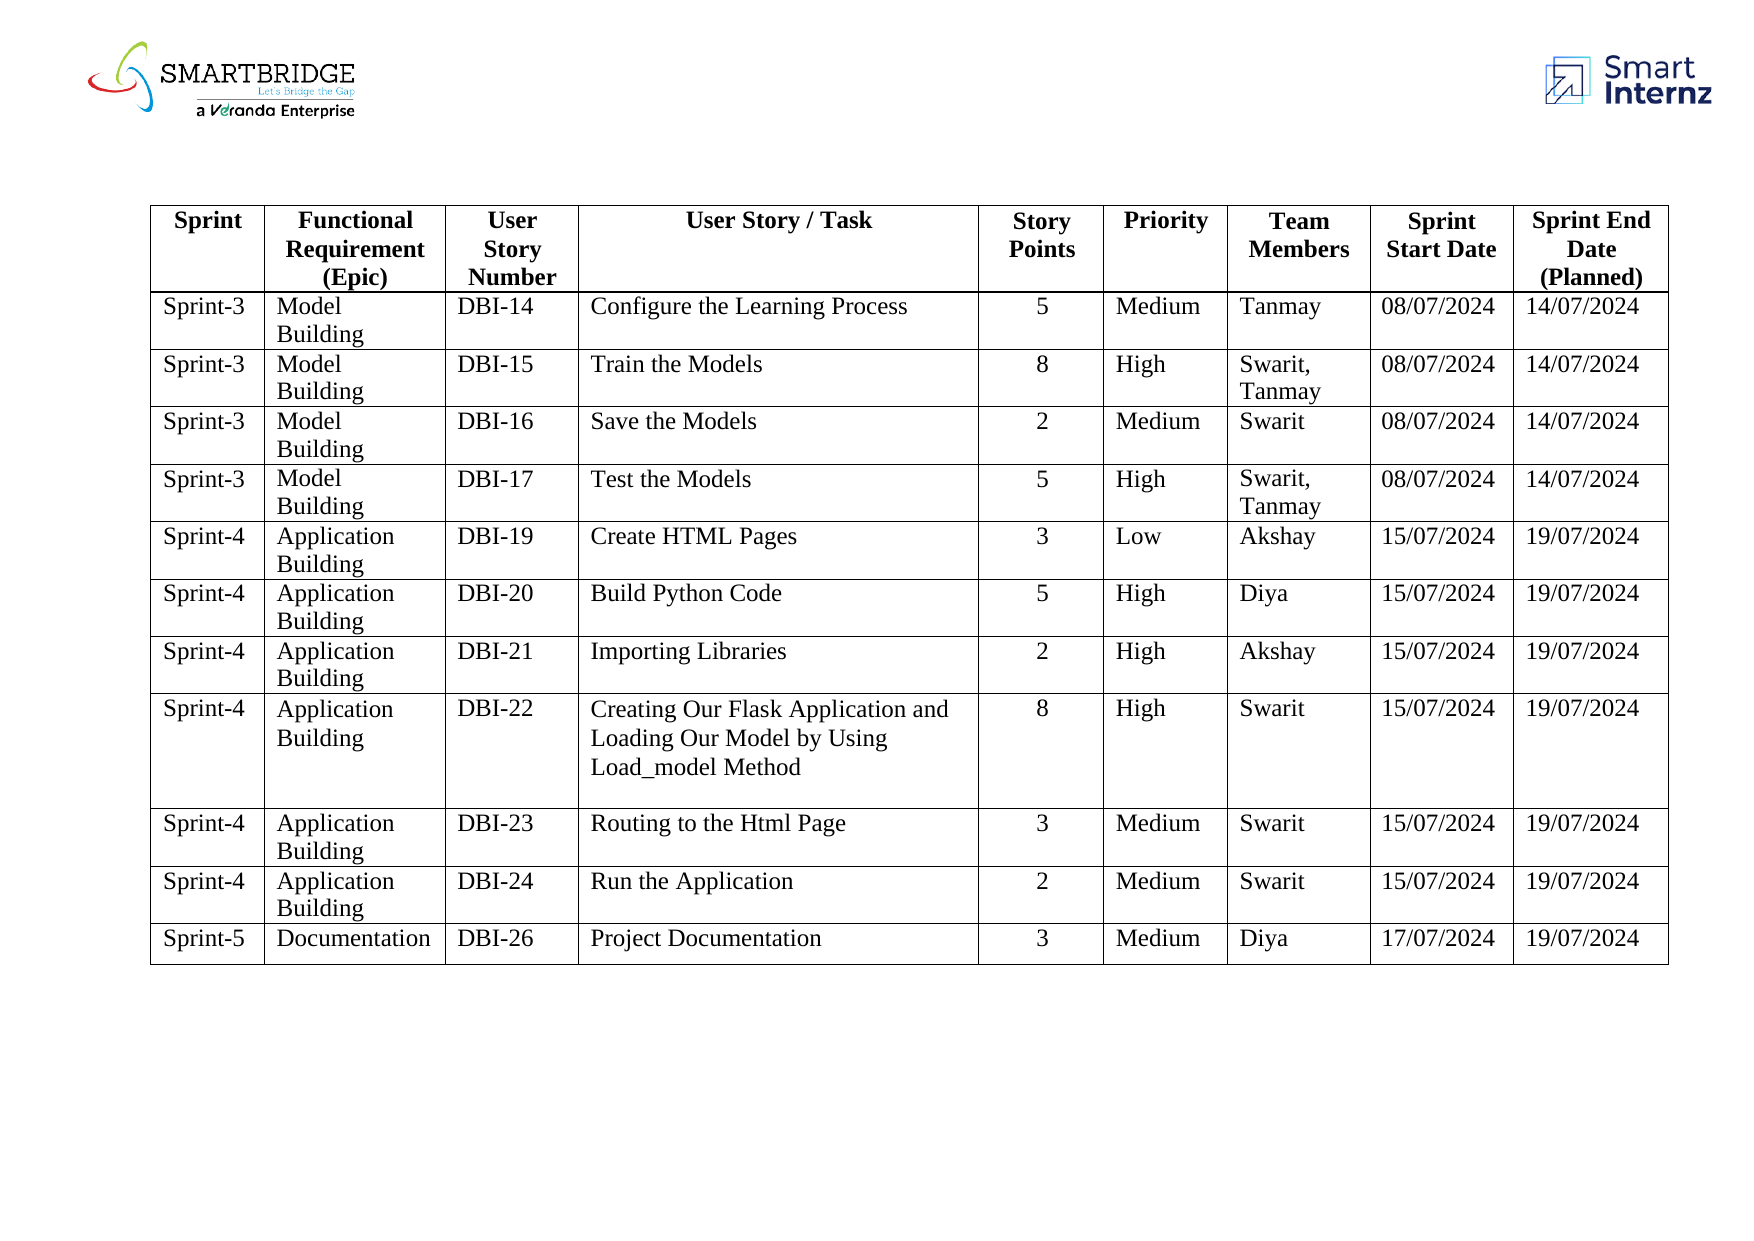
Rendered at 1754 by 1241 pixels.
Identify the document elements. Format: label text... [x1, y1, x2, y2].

table_cell Importing Libraries [579, 637, 978, 693]
table_cell 3 [979, 522, 1103, 578]
table_cell Sprint-4 [151, 809, 264, 866]
table_cell Swarit, Tanmay [1228, 350, 1370, 406]
table_cell 15/07/2024 [1371, 522, 1513, 578]
picture [87, 41, 355, 119]
table_cell 5 [979, 293, 1103, 349]
table_cell Create HTML Pages [579, 522, 978, 578]
table_cell Low [1104, 522, 1227, 578]
table_cell Model Building [265, 350, 445, 406]
table_cell High [1104, 694, 1227, 808]
table_cell Model Building [265, 293, 445, 349]
table_cell Application Building [265, 694, 445, 808]
table_cell 3 [979, 924, 1103, 964]
table_cell Sprint-5 [151, 924, 264, 964]
table_cell 14/07/2024 [1514, 350, 1668, 406]
table_cell Documentation [265, 924, 445, 964]
table_header User Story / Task [579, 206, 978, 291]
table_cell DBI-17 [446, 465, 578, 521]
table_cell Build Python Code [579, 580, 978, 636]
table_cell Test the Models [579, 465, 978, 521]
table_cell Diya [1228, 580, 1370, 636]
table_cell 08/07/2024 [1371, 465, 1513, 521]
table_cell Swarit [1228, 809, 1370, 866]
table_cell Sprint-3 [151, 465, 264, 521]
table_cell Sprint-4 [151, 867, 264, 923]
table_cell DBI-23 [446, 809, 578, 866]
table_header Team Members [1228, 206, 1370, 291]
table_cell 2 [979, 867, 1103, 923]
table_cell Medium [1104, 867, 1227, 923]
table_cell Sprint-3 [151, 407, 264, 464]
table_header Story Points [979, 206, 1103, 291]
table_cell High [1104, 465, 1227, 521]
table_cell Swarit, Tanmay [1228, 465, 1370, 521]
table_cell 19/07/2024 [1514, 924, 1668, 964]
table_header Sprint Start Date [1371, 206, 1513, 291]
table_cell Sprint-3 [151, 293, 264, 349]
table_cell 15/07/2024 [1371, 809, 1513, 866]
table_cell DBI-22 [446, 694, 578, 808]
table_cell Swarit [1228, 867, 1370, 923]
table_cell 5 [979, 465, 1103, 521]
table_header User Story Number [446, 206, 578, 291]
table_cell High [1104, 350, 1227, 406]
table_cell 08/07/2024 [1371, 293, 1513, 349]
table_cell 08/07/2024 [1371, 350, 1513, 406]
table_cell Diya [1228, 924, 1370, 964]
table_cell 15/07/2024 [1371, 580, 1513, 636]
table_cell Application Building [265, 522, 445, 578]
table_cell DBI-16 [446, 407, 578, 464]
table_cell 19/07/2024 [1514, 809, 1668, 866]
table_cell 15/07/2024 [1371, 694, 1513, 808]
table_cell Application Building [265, 580, 445, 636]
table_cell Configure the Learning Process [579, 293, 978, 349]
table_cell Akshay [1228, 637, 1370, 693]
table_cell DBI-21 [446, 637, 578, 693]
table_cell Sprint-4 [151, 694, 264, 808]
table_cell Akshay [1228, 522, 1370, 578]
table_cell 14/07/2024 [1514, 407, 1668, 464]
table_cell Sprint-4 [151, 580, 264, 636]
table_cell Sprint-4 [151, 522, 264, 578]
table_cell 8 [979, 694, 1103, 808]
table_cell Model Building [265, 465, 445, 521]
table_header Sprint End Date (Planned) [1514, 206, 1668, 291]
table_cell 17/07/2024 [1371, 924, 1513, 964]
table_cell Sprint-4 [151, 637, 264, 693]
table_cell 15/07/2024 [1371, 637, 1513, 693]
table_cell 19/07/2024 [1514, 580, 1668, 636]
table_cell 2 [979, 637, 1103, 693]
table_cell Application Building [265, 867, 445, 923]
table_cell DBI-20 [446, 580, 578, 636]
table_cell High [1104, 580, 1227, 636]
table_header Functional Requirement (Epic) [265, 206, 445, 291]
table_cell Creating Our Flask Application and Loading Our Model by Using Load_model Method [579, 694, 978, 808]
table_cell DBI-24 [446, 867, 578, 923]
table_cell Swarit [1228, 694, 1370, 808]
table_cell 08/07/2024 [1371, 407, 1513, 464]
table_header Sprint [151, 206, 264, 291]
table_cell DBI-19 [446, 522, 578, 578]
table_cell 5 [979, 580, 1103, 636]
table_cell Application Building [265, 809, 445, 866]
table_cell 2 [979, 407, 1103, 464]
table_cell DBI-14 [446, 293, 578, 349]
table_cell Save the Models [579, 407, 978, 464]
table_cell 19/07/2024 [1514, 522, 1668, 578]
table_cell DBI-15 [446, 350, 578, 406]
table_cell High [1104, 637, 1227, 693]
table_cell Tanmay [1228, 293, 1370, 349]
table_cell 19/07/2024 [1514, 637, 1668, 693]
table_cell Medium [1104, 293, 1227, 349]
table_header Priority [1104, 206, 1227, 291]
table_cell 15/07/2024 [1371, 867, 1513, 923]
table_cell 19/07/2024 [1514, 867, 1668, 923]
table_cell Medium [1104, 809, 1227, 866]
table_cell Train the Models [579, 350, 978, 406]
table_cell Run the Application [579, 867, 978, 923]
table_cell 14/07/2024 [1514, 293, 1668, 349]
table_cell Model Building [265, 407, 445, 464]
table_cell Medium [1104, 407, 1227, 464]
table_cell Sprint-3 [151, 350, 264, 406]
table_cell 14/07/2024 [1514, 465, 1668, 521]
picture [1545, 55, 1712, 104]
table_cell Project Documentation [579, 924, 978, 964]
table_cell Swarit [1228, 407, 1370, 464]
table_cell 19/07/2024 [1514, 694, 1668, 808]
table_cell 8 [979, 350, 1103, 406]
table_cell DBI-26 [446, 924, 578, 964]
table_cell Medium [1104, 924, 1227, 964]
table_cell Application Building [265, 637, 445, 693]
table_cell 3 [979, 809, 1103, 866]
table_cell Routing to the Html Page [579, 809, 978, 866]
